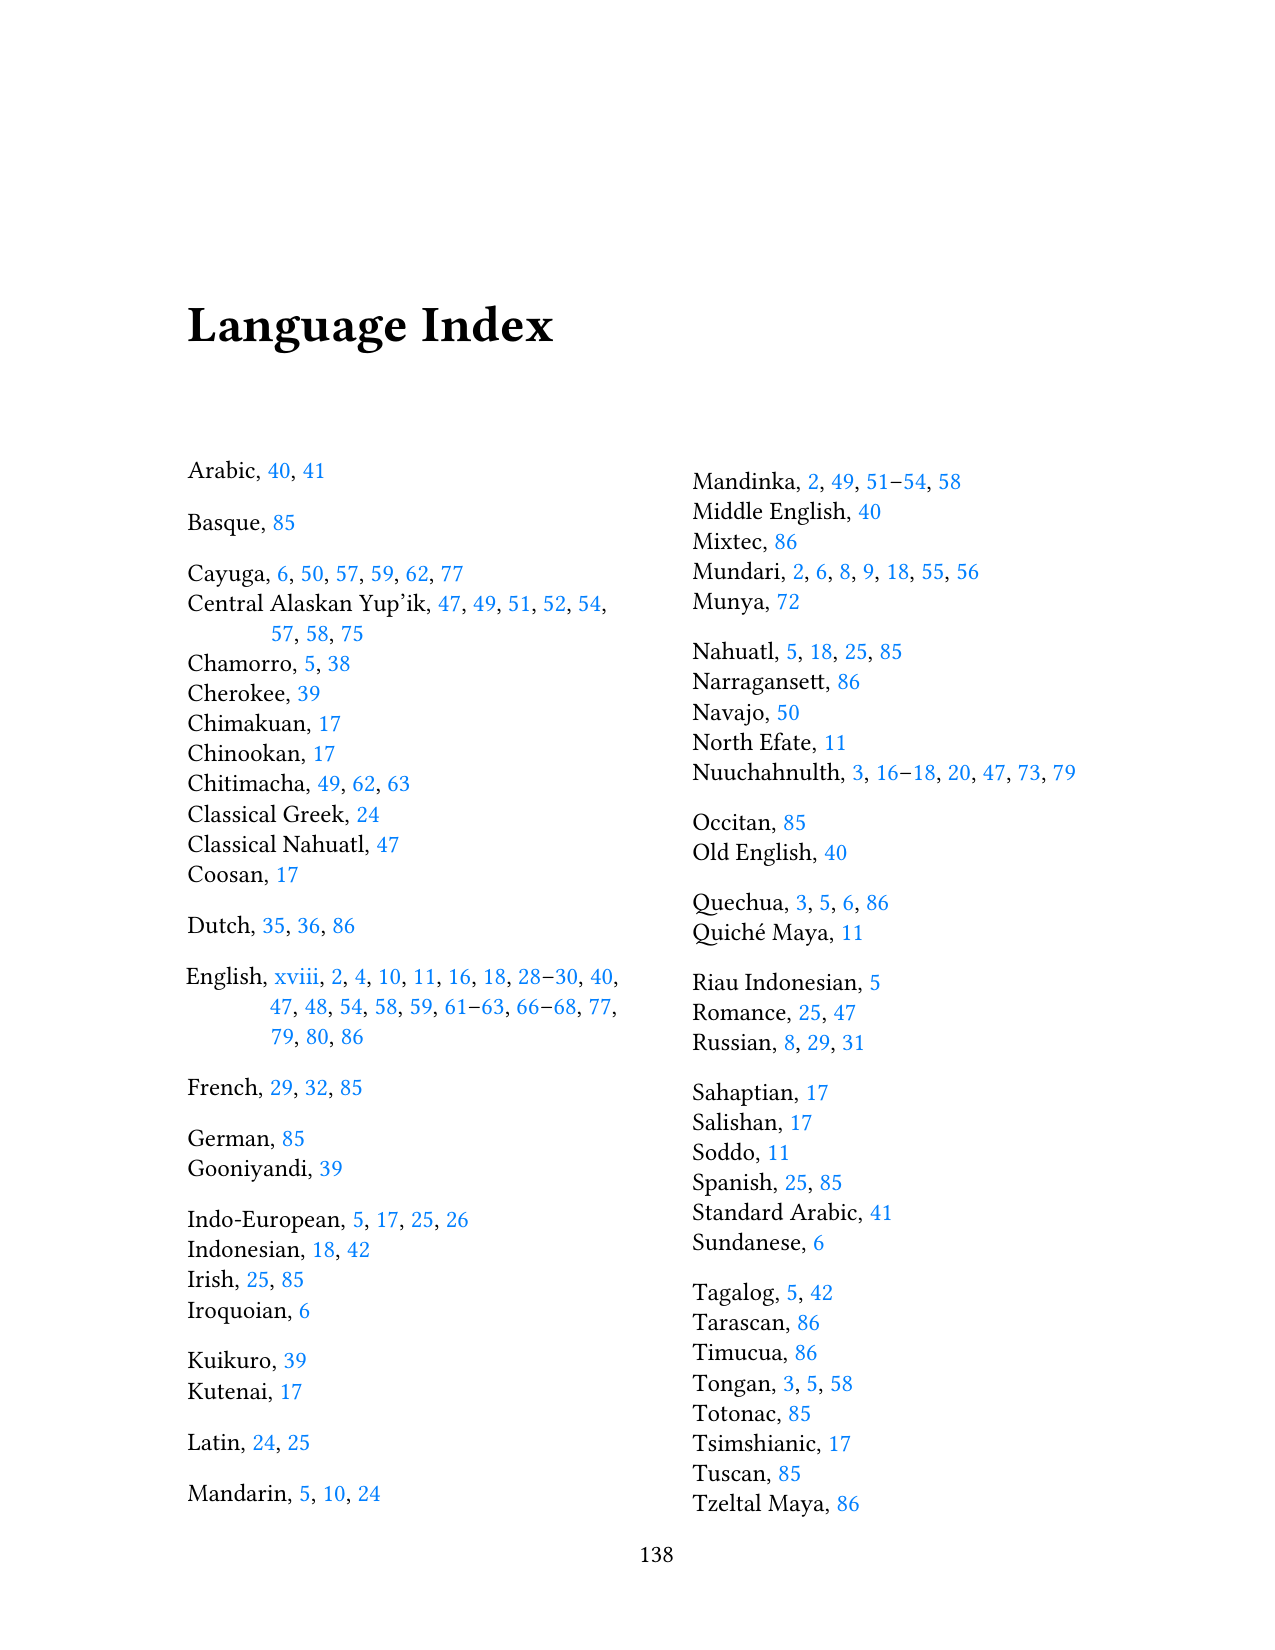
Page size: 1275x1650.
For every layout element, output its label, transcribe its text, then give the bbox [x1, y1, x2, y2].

text Irish, 25, 85 [187, 1265, 622, 1294]
text Indonesian, 18, 42 [187, 1235, 622, 1264]
text 79, 80, 86 [271, 1022, 622, 1051]
text 57, 58, 75 [271, 619, 622, 647]
text Nahuatl, 5, 18, 25, 85 [692, 637, 1185, 666]
text Spanish, 25, 85 [692, 1168, 1185, 1197]
text Latin, 24, 25 [187, 1428, 622, 1456]
text Mundari, 2, 6, 8, 9, 18, 55, 56 [692, 557, 1185, 586]
text Cherokee, 39 [187, 679, 622, 708]
text Kutenai, 17 [187, 1377, 622, 1405]
text North Efate, 11 [692, 728, 1185, 756]
text Mandinka, 2, 49, 51–54, 58 [692, 467, 1185, 495]
text Central Alaskan Yup’ik, 47, 49, 51, 52, 54, [187, 589, 622, 617]
text Indo-European, 5, 17, 25, 26 [187, 1205, 622, 1234]
text Chitimacha, 49, 62, 63 [187, 769, 622, 798]
text Arabic, 40, 41 [187, 457, 622, 485]
text Kuikuro, 39 [187, 1347, 622, 1375]
text Quiché Maya, 11 [692, 918, 1185, 946]
text Nuuchahnulth, 3, 16–18, 20, 47, 73, 79 [692, 758, 1185, 786]
text Tongan, 3, 5, 58 [692, 1368, 1185, 1397]
text Soddo, 11 [692, 1138, 1185, 1166]
text Dutch, 35, 36, 86 [187, 911, 622, 939]
text Gooniyandi, 39 [187, 1154, 622, 1183]
text Tagalog, 5, 42 [692, 1278, 1185, 1307]
text Iroquoian, 6 [187, 1296, 622, 1324]
text Quechua, 3, 5, 6, 86 [692, 888, 1185, 916]
text Munya, 72 [692, 587, 1185, 616]
text Classical Nahuatl, 47 [187, 830, 622, 858]
text Tuscan, 85 [692, 1459, 1185, 1487]
text Timucua, 86 [692, 1338, 1185, 1367]
text Coosan, 17 [187, 860, 622, 888]
text English, xviii, 2, 4, 10, 11, 16, 18, 28–30, 40, [171, 962, 618, 990]
text Navajo, 50 [692, 697, 1185, 726]
text Mandarin, 5, 10, 24 [187, 1479, 622, 1507]
subtitle Language Index [187, 295, 1185, 353]
text 47, 48, 54, 58, 59, 61–63, 66–68, 77, [171, 992, 617, 1021]
text Cayuga, 6, 50, 57, 59, 62, 77 [187, 558, 622, 587]
text Sahaptian, 17 [692, 1078, 1185, 1106]
text Tarascan, 86 [692, 1308, 1185, 1337]
text Chamorro, 5, 38 [187, 649, 622, 677]
text Chinookan, 17 [187, 739, 622, 768]
text Old English, 40 [692, 838, 1185, 866]
text Romance, 25, 47 [692, 998, 1185, 1026]
text Chimakuan, 17 [187, 709, 622, 738]
text Narragansett, 86 [692, 667, 1185, 696]
text Tsimshianic, 17 [692, 1429, 1185, 1457]
text Middle English, 40 [692, 497, 1185, 526]
text Salishan, 17 [692, 1108, 1185, 1136]
text Tzeltal Maya, 86 [692, 1489, 1185, 1518]
text Basque, 85 [187, 508, 622, 536]
text Mixtec, 86 [692, 527, 1185, 556]
text Classical Greek, 24 [187, 800, 622, 828]
text Riau Indonesian, 5 [692, 968, 1185, 996]
text Standard Arabic, 41 [692, 1198, 1185, 1227]
text Russian, 8, 29, 31 [692, 1028, 1185, 1056]
text Occitan, 85 [692, 808, 1185, 836]
text German, 85 [187, 1124, 622, 1153]
text Sundanese, 6 [692, 1228, 1185, 1257]
text French, 29, 32, 85 [187, 1073, 622, 1102]
text Totonac, 85 [692, 1399, 1185, 1427]
